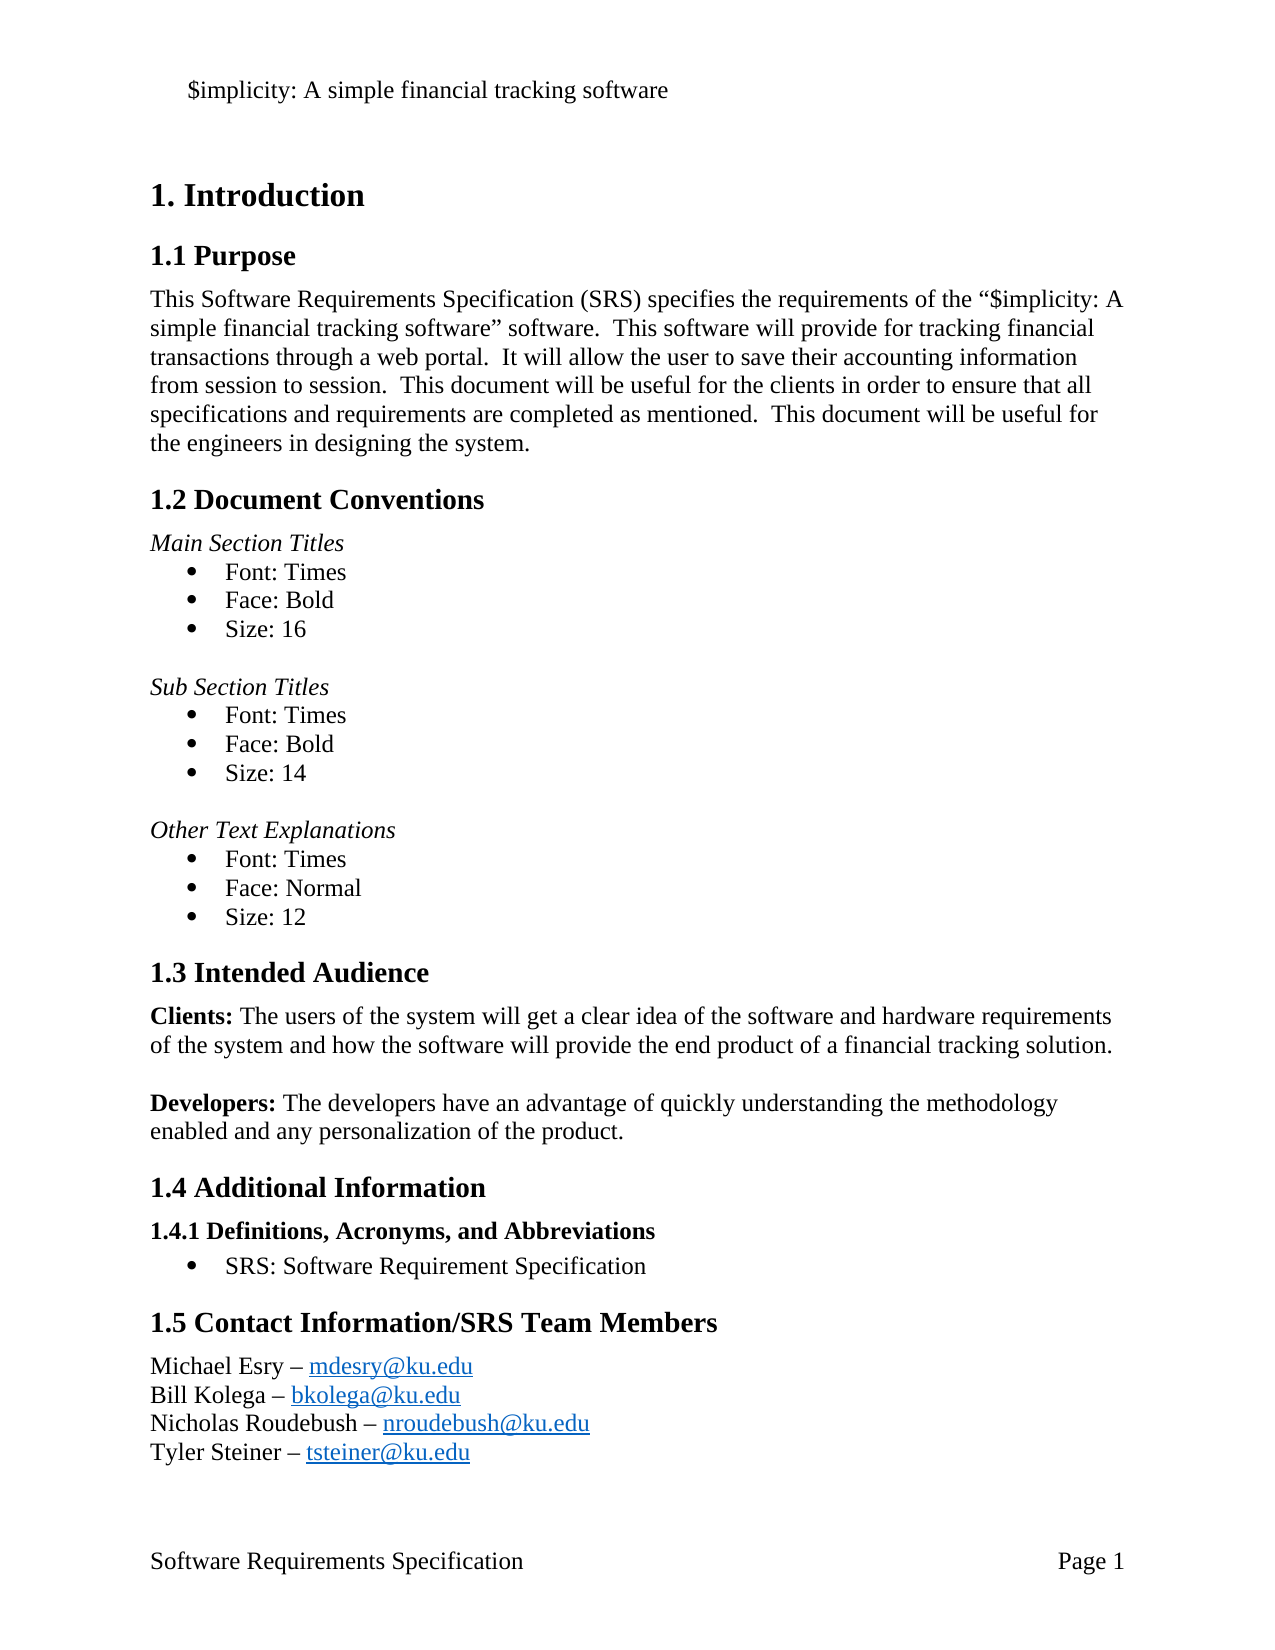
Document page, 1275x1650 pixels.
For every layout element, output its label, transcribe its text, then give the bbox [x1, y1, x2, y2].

list Size: 12 [187, 902, 1125, 930]
list Font: Times [187, 700, 1125, 729]
list Font: Times [187, 844, 1125, 873]
list Size: 16 [187, 614, 1125, 643]
text Clients: The users of the system will get a clear idea of the software and hardware requirements of the system and how the software will provide the end product of a financial tracking solution. [150, 1001, 1125, 1059]
text Developers: The developers have an advantage of quickly understanding the methodology enabled and any personalization of the product. [150, 1088, 1125, 1145]
text Michael Esry – mdesry@ku.edu [150, 1351, 1125, 1380]
text Main Section Titles [150, 528, 1125, 557]
list Size: 14 [187, 758, 1125, 787]
list SRS: Software Requirement Specification [187, 1251, 1125, 1280]
list Face: Normal [187, 873, 1125, 902]
text Tyler Steiner – tsteiner@ku.edu [150, 1437, 1125, 1466]
subtitle 1. Introduction [150, 175, 1125, 213]
text Nicholas Roudebush – nroudebush@ku.edu [150, 1408, 1125, 1437]
text Bill Kolega – bkolega@ku.edu [150, 1380, 1125, 1408]
subtitle 1.4 Additional Information [150, 1170, 1125, 1204]
subtitle 1.4.1 Definitions, Acronyms, and Abbreviations [150, 1216, 1125, 1245]
text Other Text Explanations [150, 815, 1125, 844]
list Face: Bold [187, 585, 1125, 614]
subtitle 1.3 Intended Audience [150, 955, 1125, 989]
subtitle 1.2 Document Conventions [150, 482, 1125, 515]
list Font: Times [187, 557, 1125, 585]
subtitle 1.1 Purpose [150, 238, 1125, 272]
subtitle 1.5 Contact Information/SRS Team Members [150, 1305, 1125, 1338]
list Face: Bold [187, 729, 1125, 758]
text Sub Section Titles [150, 672, 1125, 700]
text This Software Requirements Specification (SRS) specifies the requirements of the “$implicity: A simple financial tracking software” software. This software will provide for tracking financial transactions through a web portal. It will allow the user to save their accounting information from session to session. This document will be useful for the clients in order to ensure that all specifications and requirements are completed as mentioned. This document will be useful for the engineers in designing the system. [150, 284, 1125, 457]
